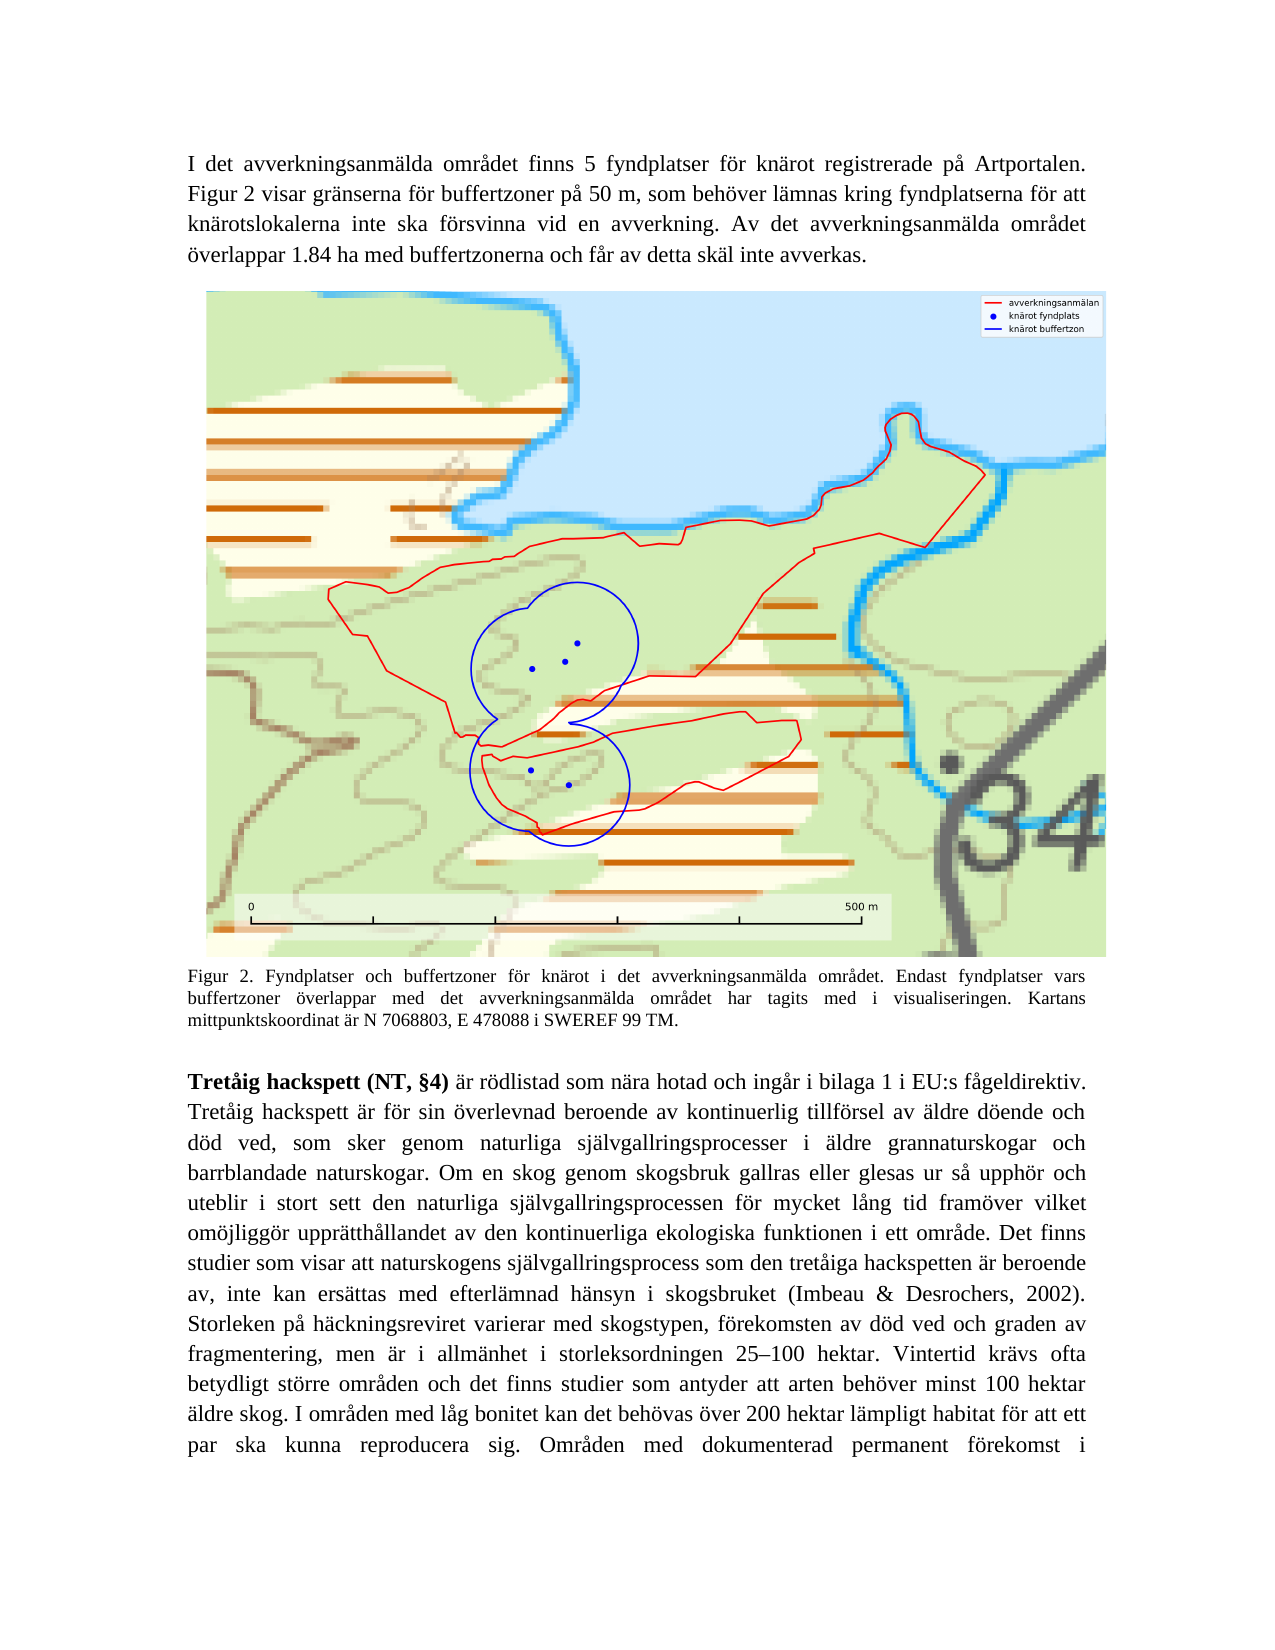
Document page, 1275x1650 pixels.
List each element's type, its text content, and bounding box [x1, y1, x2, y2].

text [187, 1068, 1087, 1457]
text I det avverkningsanmälda området finns 5 fyndplatser för knärot registrerade på Artportalen. Figur 2 visar gränserna för buffertzoner på 50 m, som behöver lämnas kring fyndplatserna för att knärotslokalerna inte ska försvinna vid en avverkning. Av det avverkningsanmälda området överlappar 1.84 ha med buffertzonerna och får av detta skäl inte avverkas. [187, 150, 1087, 267]
text Figur 2. Fyndplatser och buffertzoner för knärot i det avverkningsanmälda området. Endast fyndplatser vars buffertzoner överlappar med det avverkningsanmälda området har tagits med i visualiseringen. Kartans mittpunktskoordinat är N 7068803, E 478088 i SWEREF 99 TM. [187, 965, 1087, 1030]
picture [206, 291, 1107, 957]
